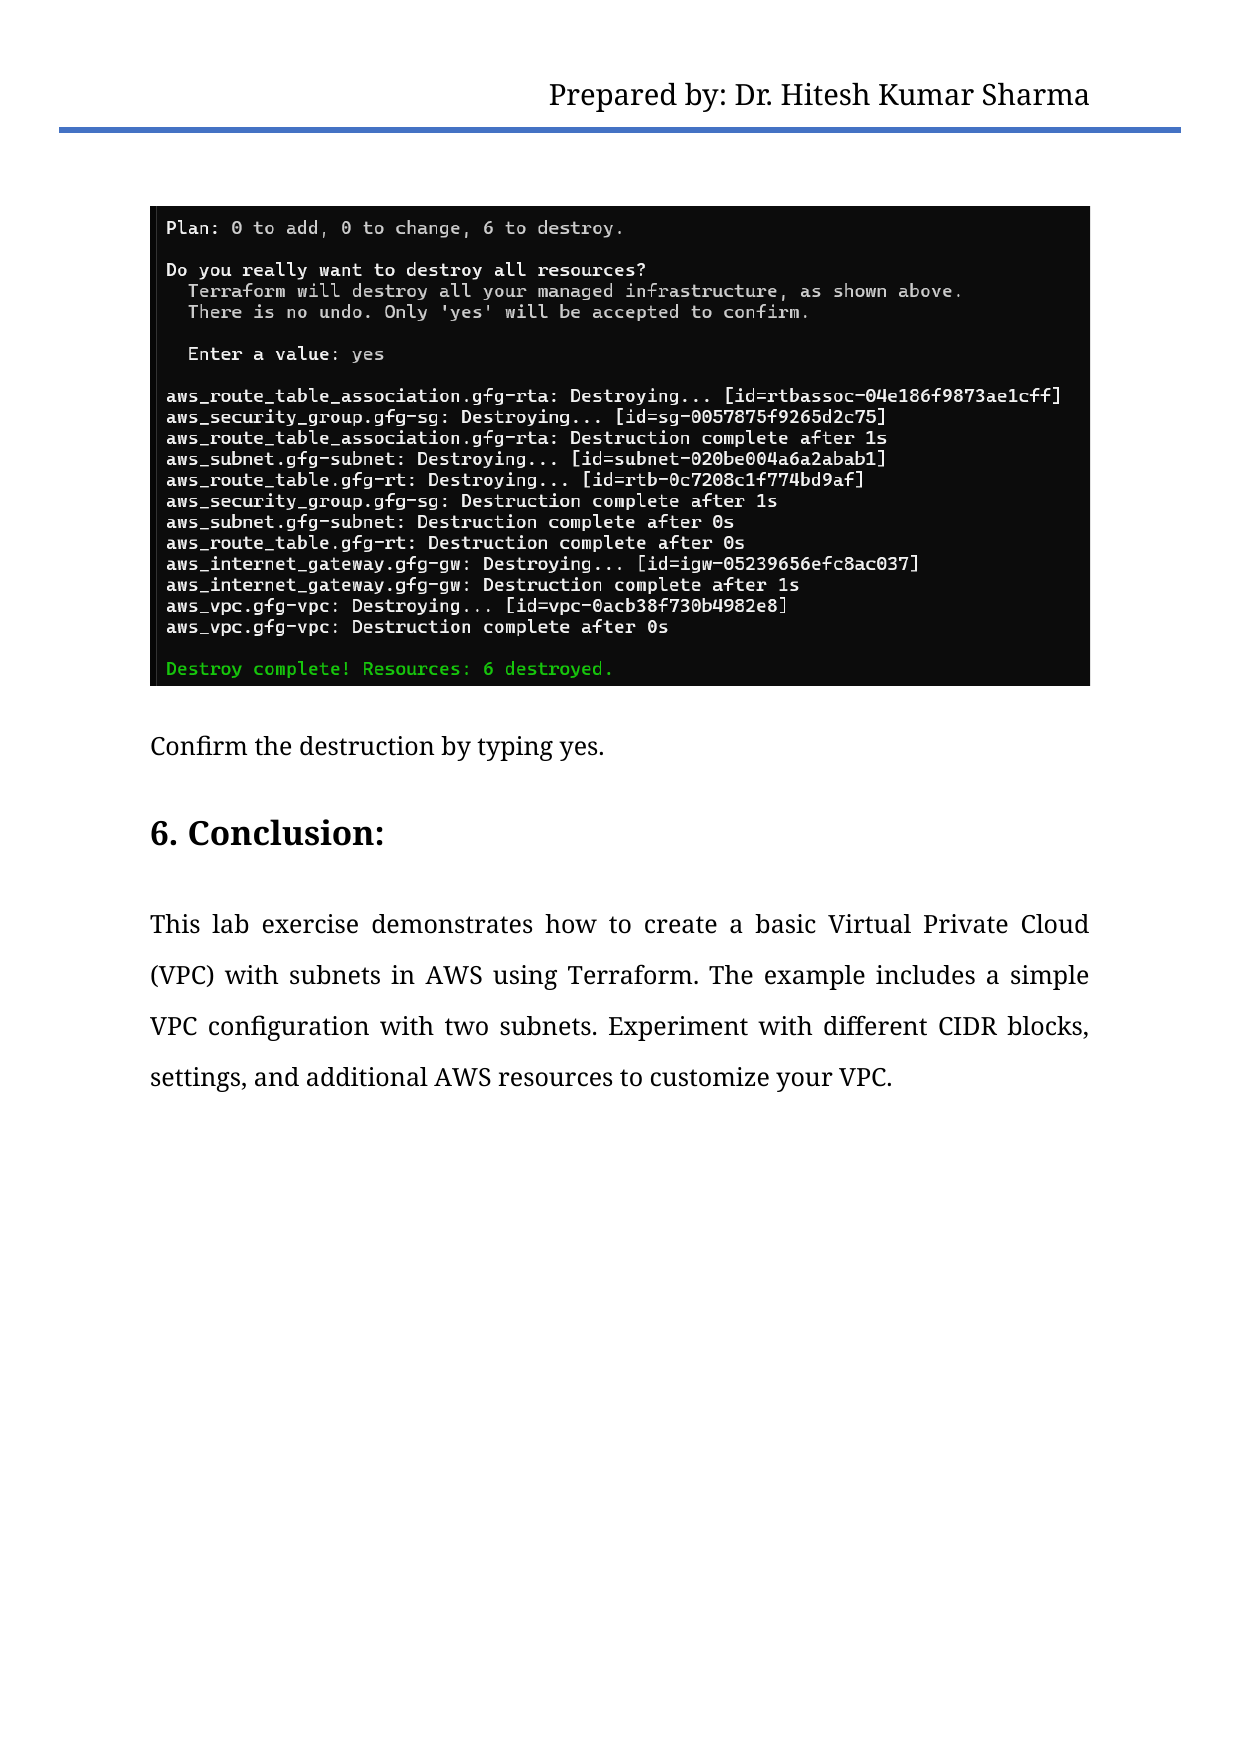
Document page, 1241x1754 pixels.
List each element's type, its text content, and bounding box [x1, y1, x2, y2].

text This lab exercise demonstrates how to create a basic Virtual Private Cloud (VPC) with subnets in AWS using Terraform. The example includes a simple VPC configuration with two subnets. Experiment with different CIDR blocks, settings, and additional AWS resources to customize your VPC. [150, 907, 1090, 1094]
text Confirm the destruction by typing yes. [150, 729, 1090, 763]
picture [150, 206, 1091, 686]
list Conclusion: [150, 809, 1090, 855]
